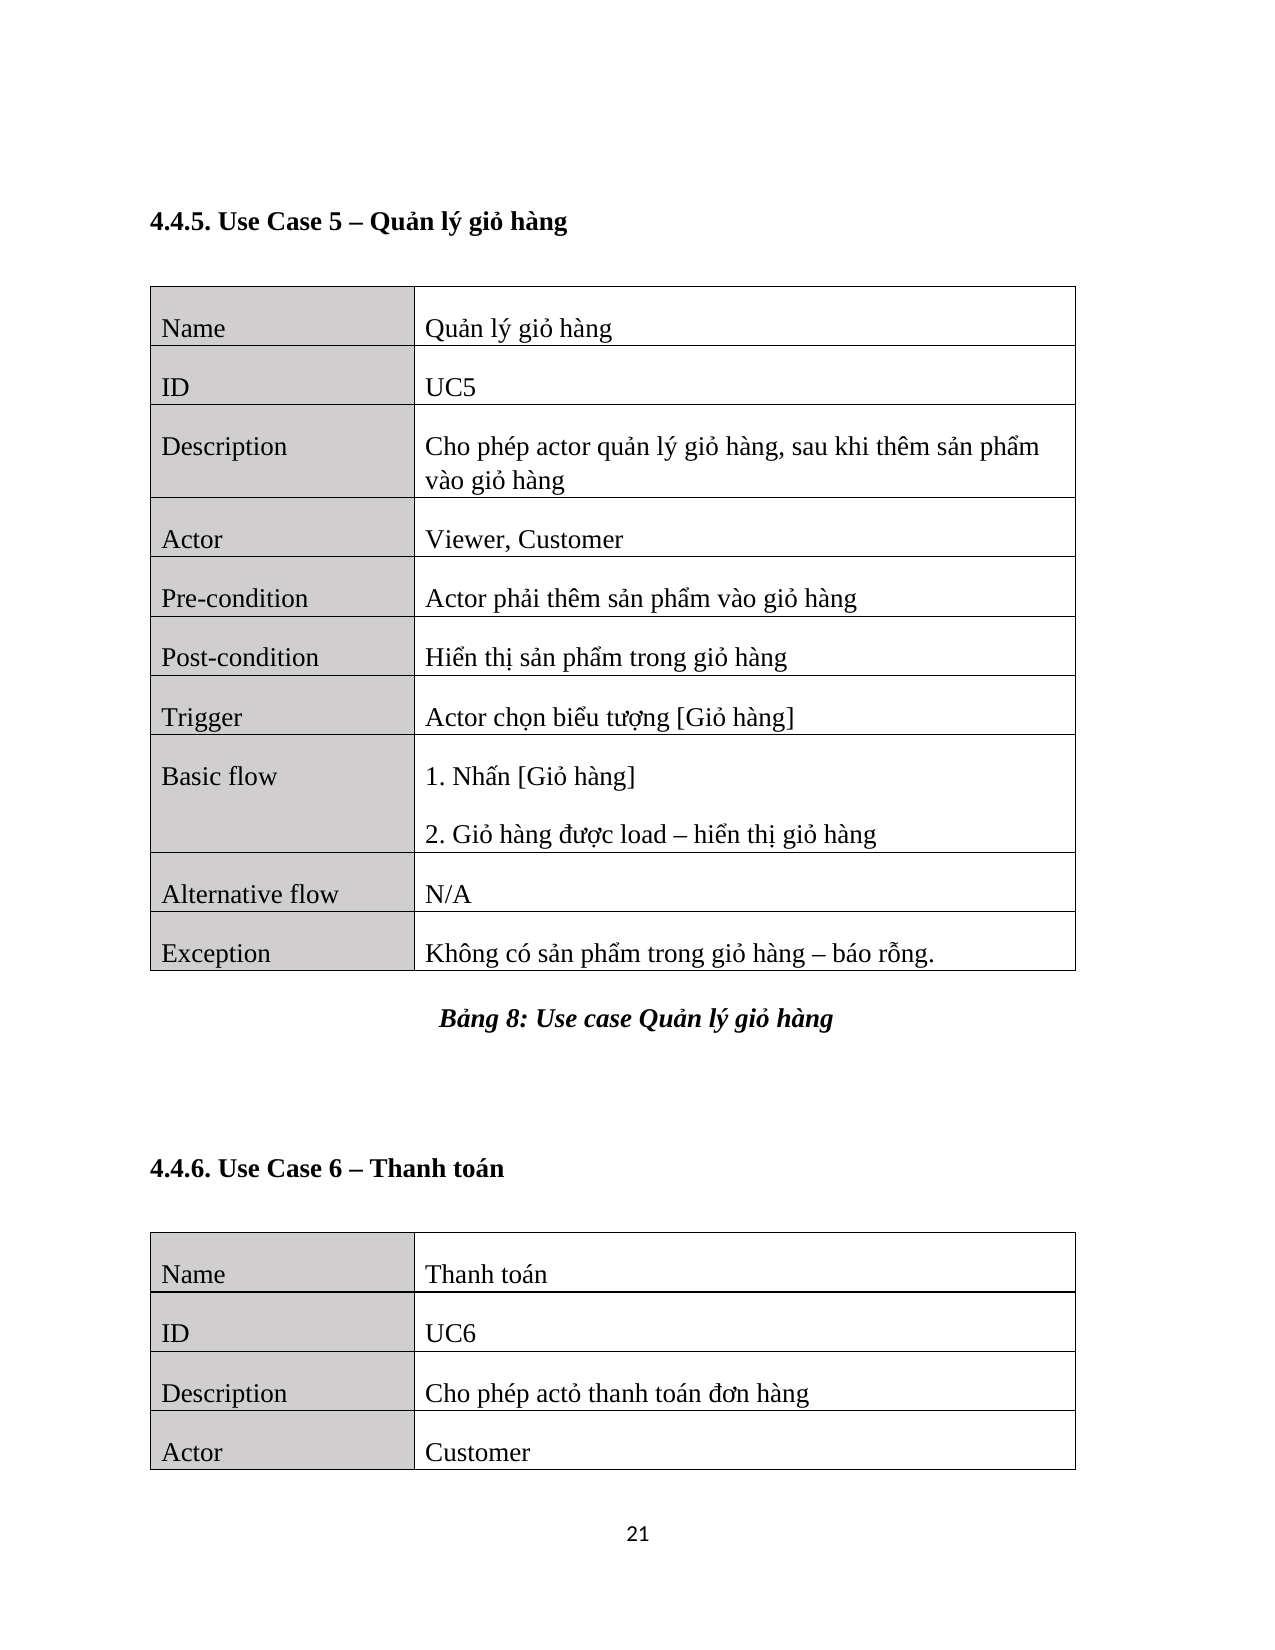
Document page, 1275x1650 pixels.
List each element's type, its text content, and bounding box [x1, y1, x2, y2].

table_cell Hiển thị sản phẩm trong giỏ hàng [415, 617, 1075, 675]
table_cell Actor phải thêm sản phẩm vào giỏ hàng [415, 557, 1075, 616]
table_cell Actor [151, 498, 414, 556]
table_header Name [151, 1233, 414, 1291]
table_cell UC5 [415, 346, 1075, 404]
table_cell Trigger [151, 676, 414, 734]
table_cell Cho phép actỏ thanh toán đơn hàng [415, 1352, 1075, 1410]
table_header Thanh toán [415, 1233, 1075, 1291]
text Bảng 8: Use case Quản lý giỏ hàng [150, 971, 1125, 1034]
table_header Quản lý giỏ hàng [415, 287, 1075, 345]
subtitle 4.4.5. Use Case 5 – Quản lý giỏ hàng [150, 205, 1125, 236]
table_cell ID [151, 346, 414, 404]
table_cell Post-condition [151, 617, 414, 675]
table_cell ID [151, 1293, 414, 1351]
table_cell Description [151, 1352, 414, 1410]
table_cell Exception [151, 912, 414, 970]
subtitle 4.4.6. Use Case 6 – Thanh toán [150, 1152, 1125, 1183]
table_cell Customer [415, 1411, 1075, 1469]
table_cell Basic flow [151, 735, 414, 852]
table_cell N/A [415, 853, 1075, 911]
table_cell Actor [151, 1411, 414, 1469]
table_cell Alternative flow [151, 853, 414, 911]
table_cell Viewer, Customer [415, 498, 1075, 556]
table_cell Pre-condition [151, 557, 414, 616]
table_cell UC6 [415, 1293, 1075, 1351]
table_cell Không có sản phẩm trong giỏ hàng – báo rỗng. [415, 912, 1075, 970]
table_header Name [151, 287, 414, 345]
table_cell Description [151, 405, 414, 497]
table_cell 1. Nhấn [Giỏ hàng] 2. Giỏ hàng được load – hiển thị giỏ hàng [415, 735, 1075, 852]
table_cell Actor chọn biểu tượng [Giỏ hàng] [415, 676, 1075, 734]
table_cell Cho phép actor quản lý giỏ hàng, sau khi thêm sản phẩm vào giỏ hàng [415, 405, 1075, 497]
